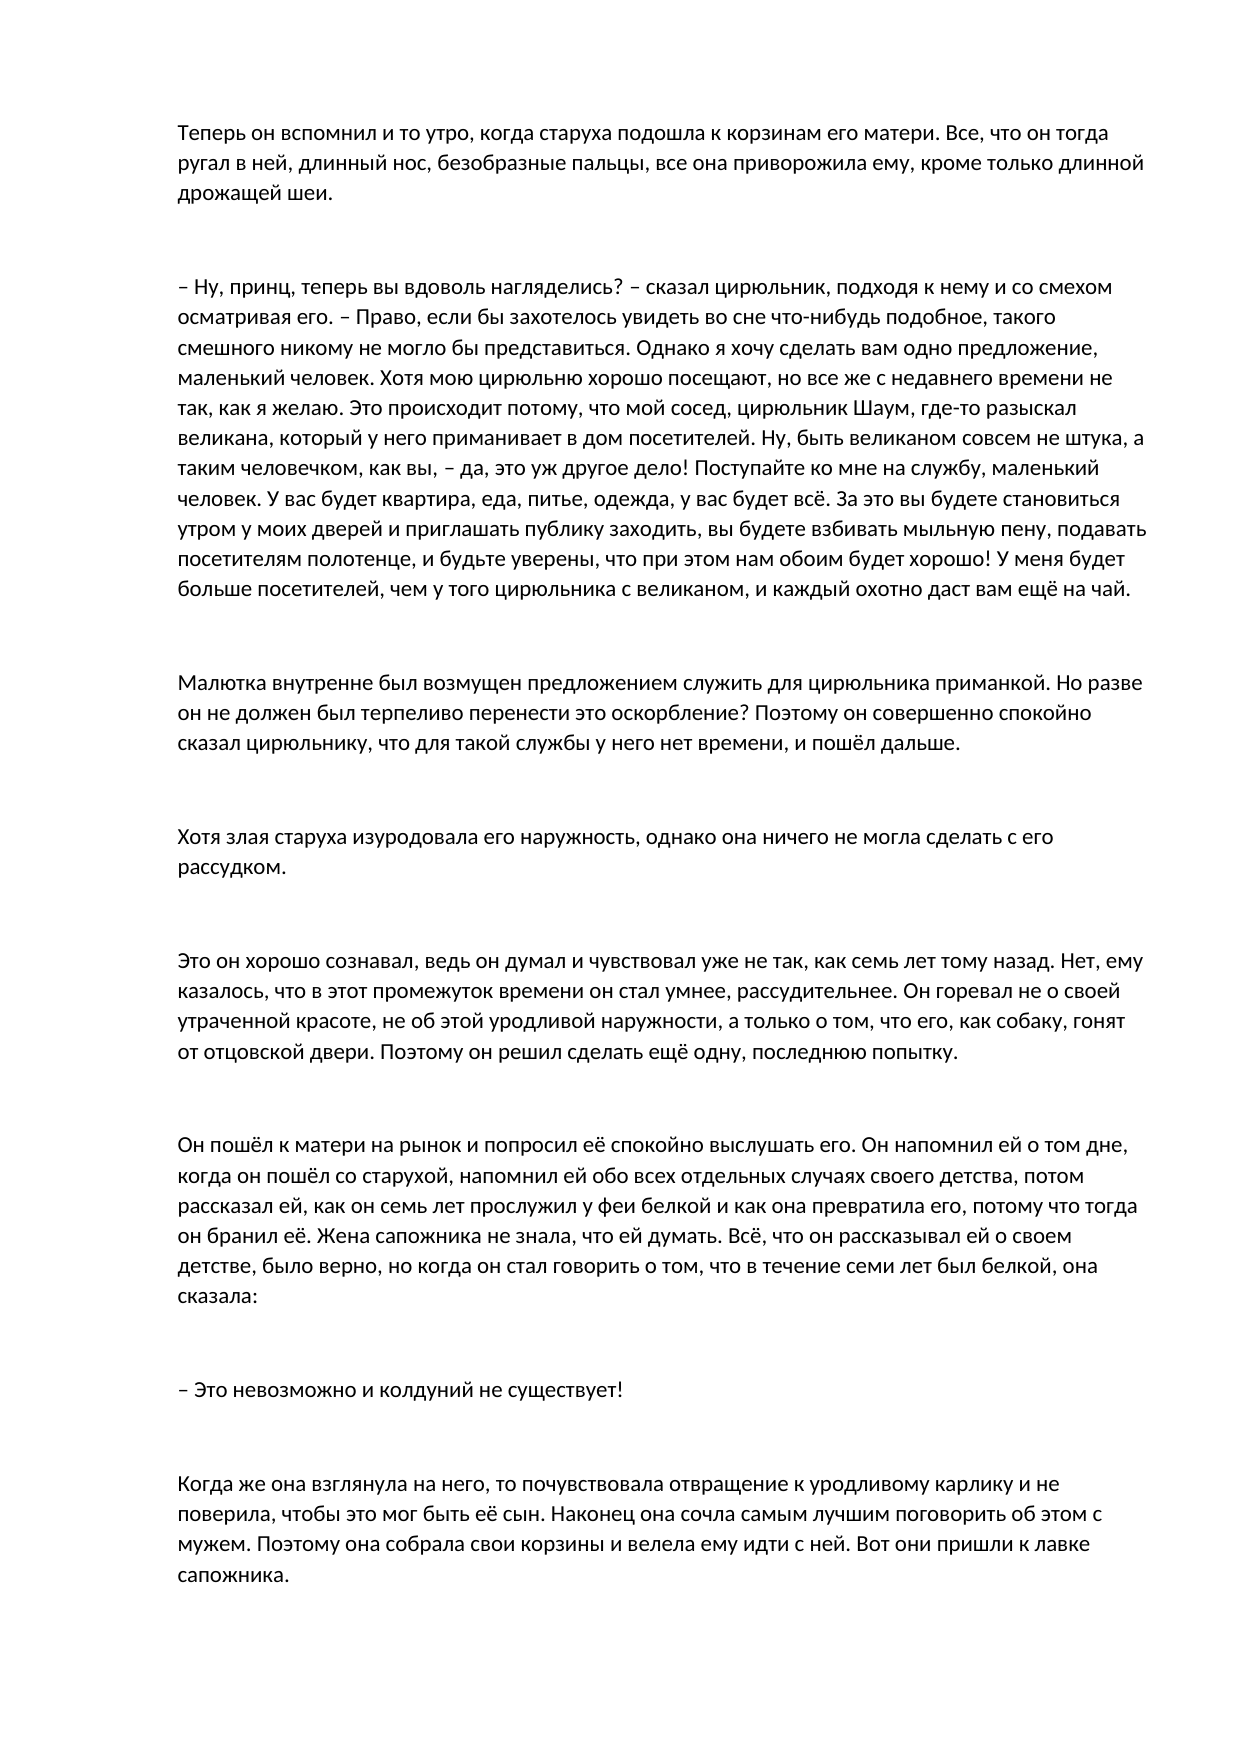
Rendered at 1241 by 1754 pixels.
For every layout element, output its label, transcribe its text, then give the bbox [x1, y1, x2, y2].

text – Ну, принц, теперь вы вдоволь нагляделись? – сказал цирюльник, подходя к нему и со смехом осматривая его. – Право, если бы захотелось увидеть во сне что-нибудь подобное, такого смешного никому не могло бы представиться. Однако я хочу сделать вам одно предложение, маленький человек. Хотя мою цирюльню хорошо посещают, но все же с недавнего времени не так, как я желаю. Это происходит потому, что мой сосед, цирюльник Шаум, где-то разыскал великана, который у него приманивает в дом посетителей. Ну, быть великаном совсем не штука, а таким человечком, как вы, – да, это уж другое дело! Поступайте ко мне на службу, маленький человек. У вас будет квартира, еда, питье, одежда, у вас будет всё. За это вы будете становиться утром у моих дверей и приглашать публику заходить, вы будете взбивать мыльную пену, подавать посетителям полотенце, и будьте уверены, что при этом нам обоим будет хорошо! У меня будет больше посетителей, чем у того цирюльника с великаном, и каждый охотно даст вам ещё на чай. [177, 272, 1152, 602]
text Он пошёл к матери на рынок и попросил её спокойно выслушать его. Он напомнил ей о том дне, когда он пошёл со старухой, напомнил ей обо всех отдельных случаях своего детства, потом рассказал ей, как он семь лет прослужил у феи белкой и как она превратила его, потому что тогда он бранил её. Жена сапожника не знала, что ей думать. Всё, что он рассказывал ей о своем детстве, было верно, но когда он стал говорить о том, что в течение семи лет был белкой, она сказала: [177, 1131, 1152, 1310]
text Когда же она взглянула на него, то почувствовала отвращение к уродливому карлику и не поверила, чтобы это мог быть её сын. Наконец она сочла самым лучшим поговорить об этом с мужем. Поэтому она собрала свои корзины и велела ему идти с ней. Вот они пришли к лавке сапожника. [177, 1469, 1152, 1588]
text Малютка внутренне был возмущен предложением служить для цирюльника приманкой. Но разве он не должен был терпеливо перенести это оскорбление? Поэтому он совершенно спокойно сказал цирюльнику, что для такой службы у него нет времени, и пошёл дальше. [177, 668, 1152, 757]
text Это он хорошо сознавал, ведь он думал и чувствовал уже не так, как семь лет тому назад. Нет, ему казалось, что в этот промежуток времени он стал умнее, рассудительнее. Он горевал не о своей утраченной красоте, не об этой уродливой наружности, а только о том, что его, как собаку, гонят от отцовской двери. Поэтому он решил сделать ещё одну, последнюю попытку. [177, 946, 1152, 1065]
text Хотя злая старуха изуродовала его наружность, однако она ничего не могла сделать с его рассудком. [177, 822, 1152, 881]
text – Это невозможно и колдуний не существует! [177, 1375, 1152, 1403]
text Теперь он вспомнил и то утро, когда старуха подошла к корзинам его матери. Все, что он тогда ругал в ней, длинный нос, безобразные пальцы, все она приворожила ему, кроме только длинной дрожащей шеи. [177, 118, 1152, 207]
